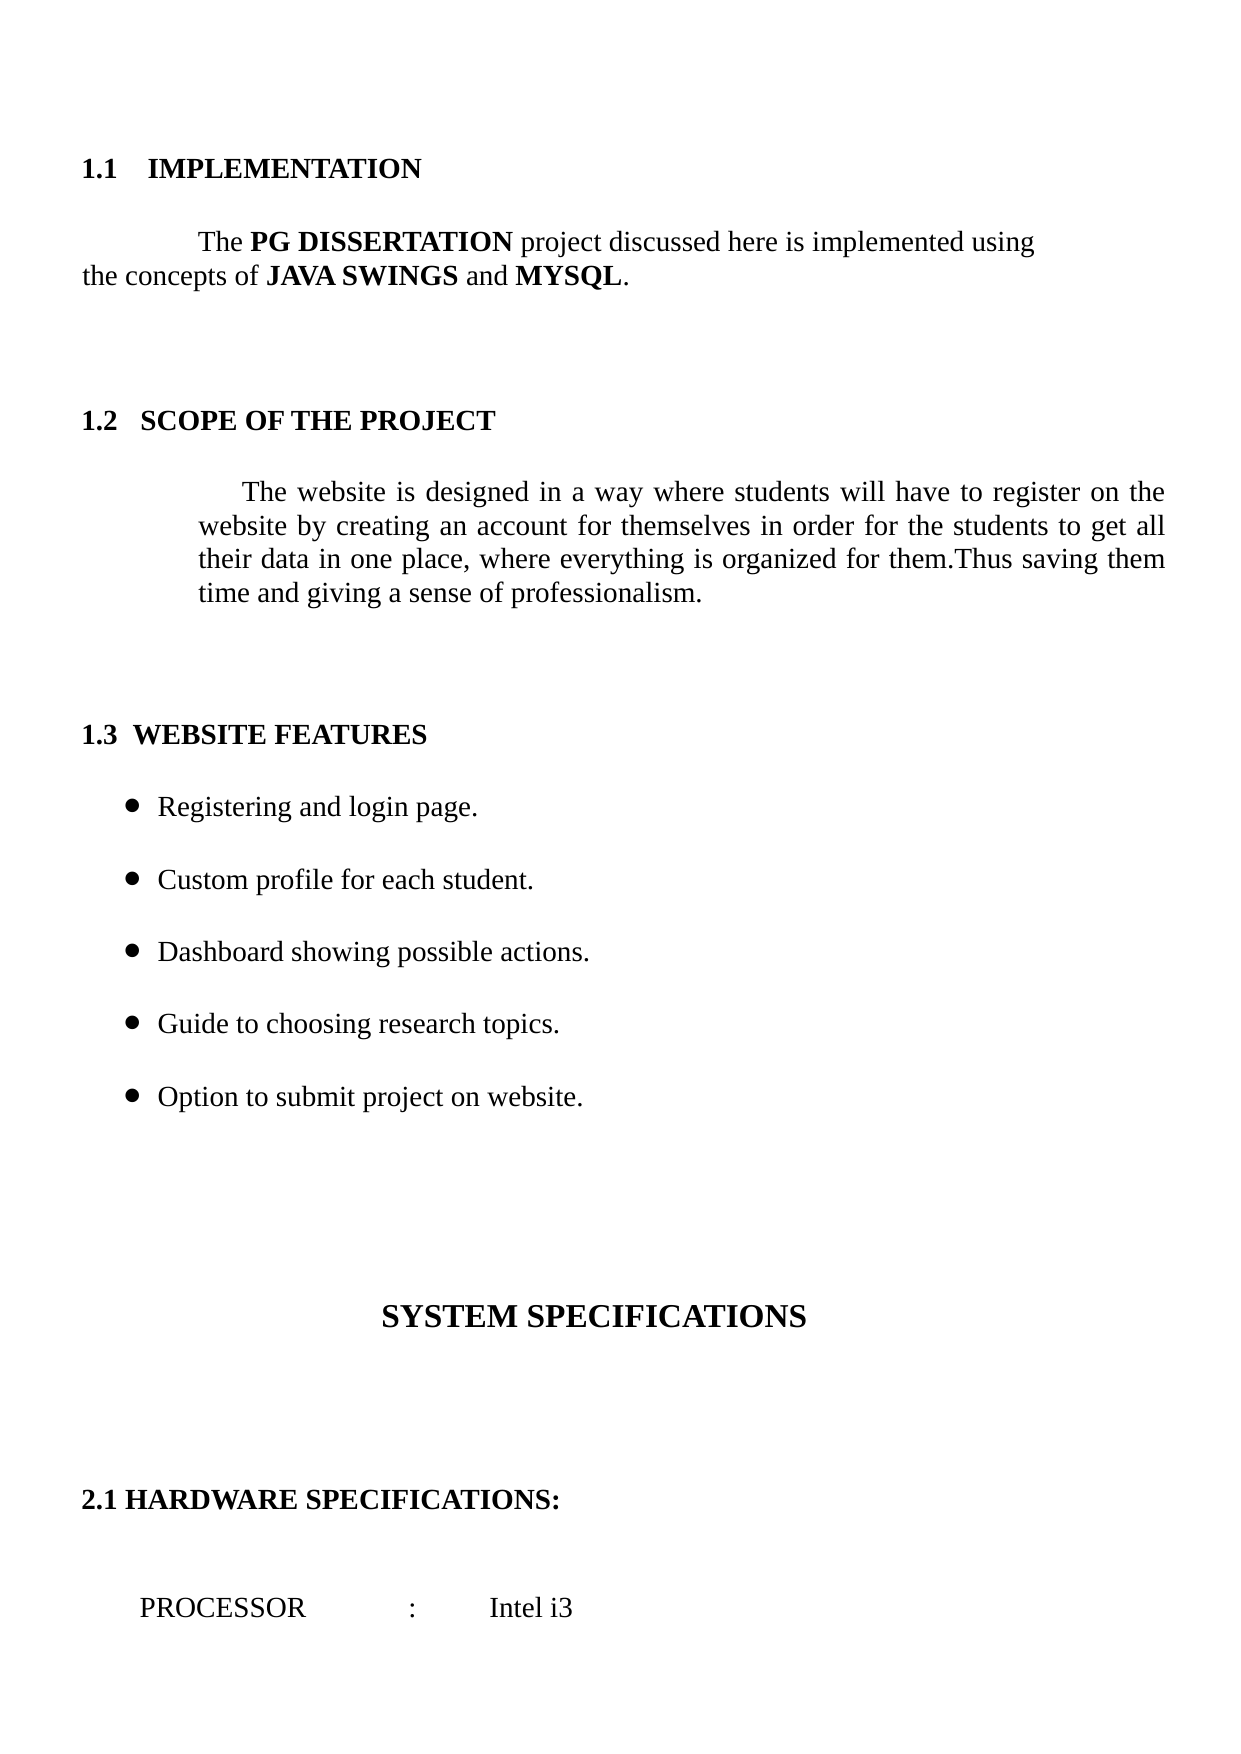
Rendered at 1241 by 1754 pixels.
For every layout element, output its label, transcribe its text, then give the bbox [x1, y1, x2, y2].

subtitle SYSTEM SPECIFICATIONS [81, 1296, 1172, 1334]
list Custom profile for each student. [120, 862, 1169, 895]
text The PG DISSERTATION project discussed here is implemented using the concepts of JAVA SWINGS and MYSQL. [81, 224, 1092, 292]
list Guide to choosing research topics. [120, 1007, 1169, 1040]
subtitle 1.2 SCOPE OF THE PROJECT [81, 403, 1127, 436]
list Option to submit project on website. [120, 1079, 1169, 1113]
list Dashboard showing possible actions. [120, 934, 1169, 968]
subtitle 1.1 IMPLEMENTATION [81, 151, 1127, 185]
subtitle 1.3 WEBSITE FEATURES [81, 717, 1127, 750]
text The website is designed in a way where students will have to register on the website by creating an account for themselves in order for the students to get all their data in one place, where everything is organized for them.Thus saving them time and giving a sense of professionalism. [81, 475, 1166, 608]
text 2.1 HARDWARE SPECIFICATIONS: [81, 1482, 1172, 1515]
list Registering and login page. [120, 789, 1169, 823]
text PROCESSOR : Intel i3 [81, 1591, 1169, 1624]
